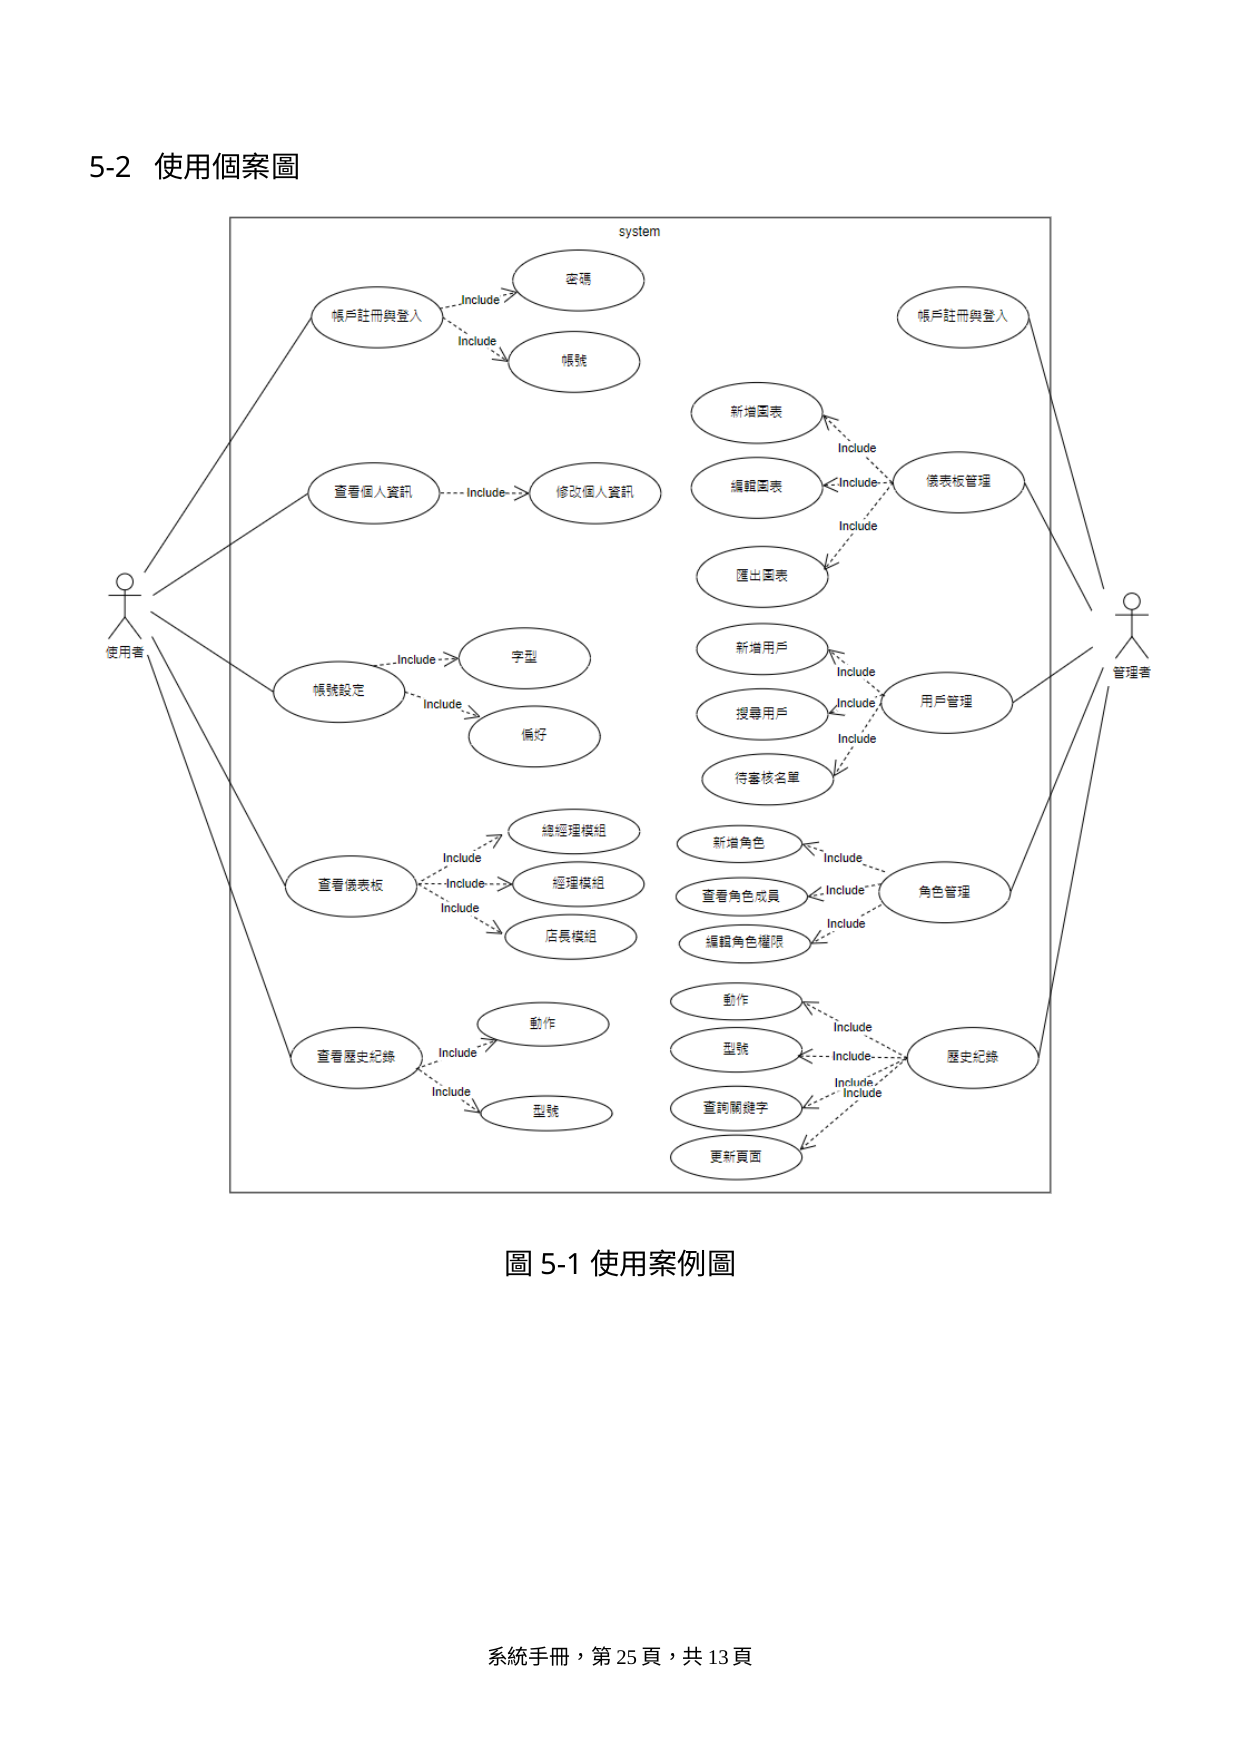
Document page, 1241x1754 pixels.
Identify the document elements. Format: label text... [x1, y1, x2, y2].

text 5-2 使用個案圖 [89, 127, 1152, 202]
picture [88, 205, 1152, 1194]
text 圖 5-1 使用案例圖 [89, 1194, 1152, 1299]
